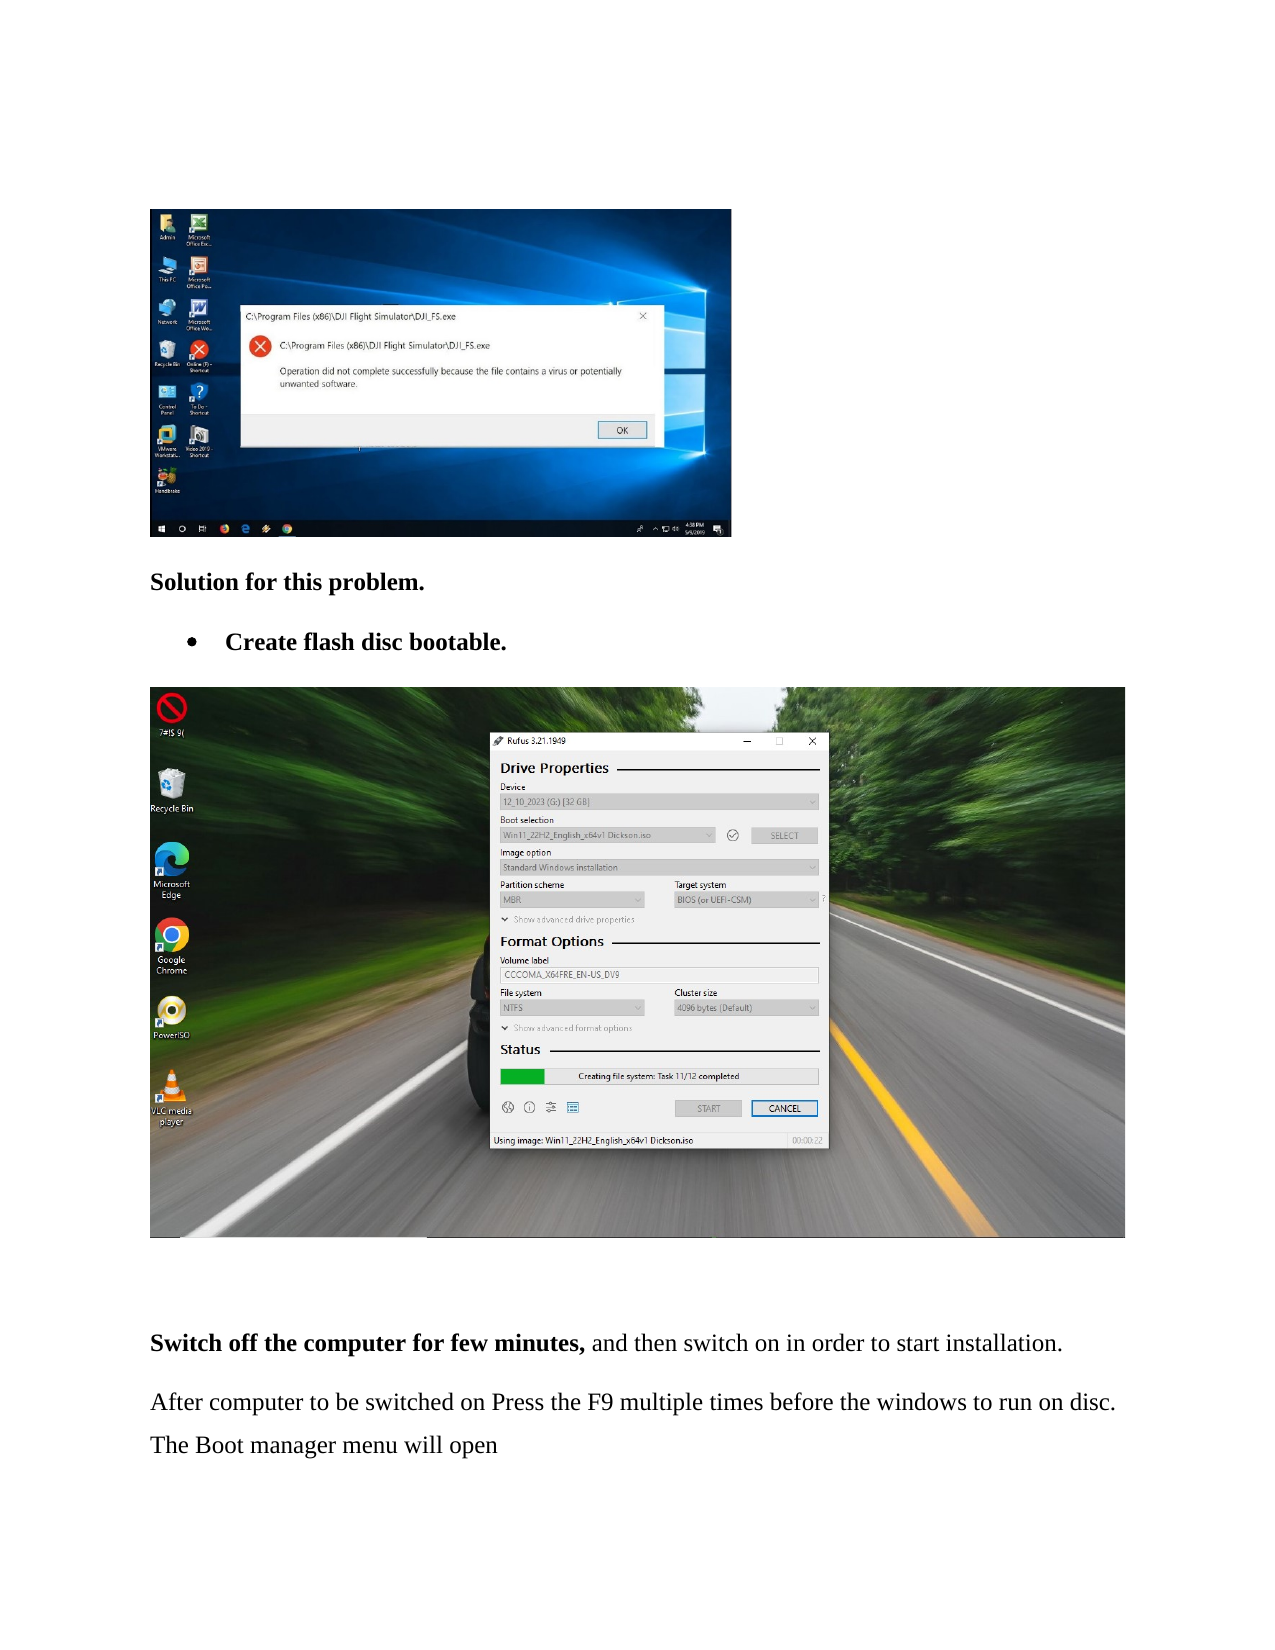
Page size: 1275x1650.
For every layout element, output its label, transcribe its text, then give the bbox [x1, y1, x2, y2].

text After computer to be switched on Press the F9 multiple times before the windows to run on disc. The Boot manager menu will open [150, 1387, 1125, 1459]
text Solution for this problem. [150, 567, 1125, 596]
picture [150, 687, 1125, 1238]
text Switch off the computer for few minutes, and then switch on in order to start installation. [150, 1328, 1125, 1356]
list Create flash disc bootable. [187, 627, 1125, 656]
picture [150, 209, 732, 537]
